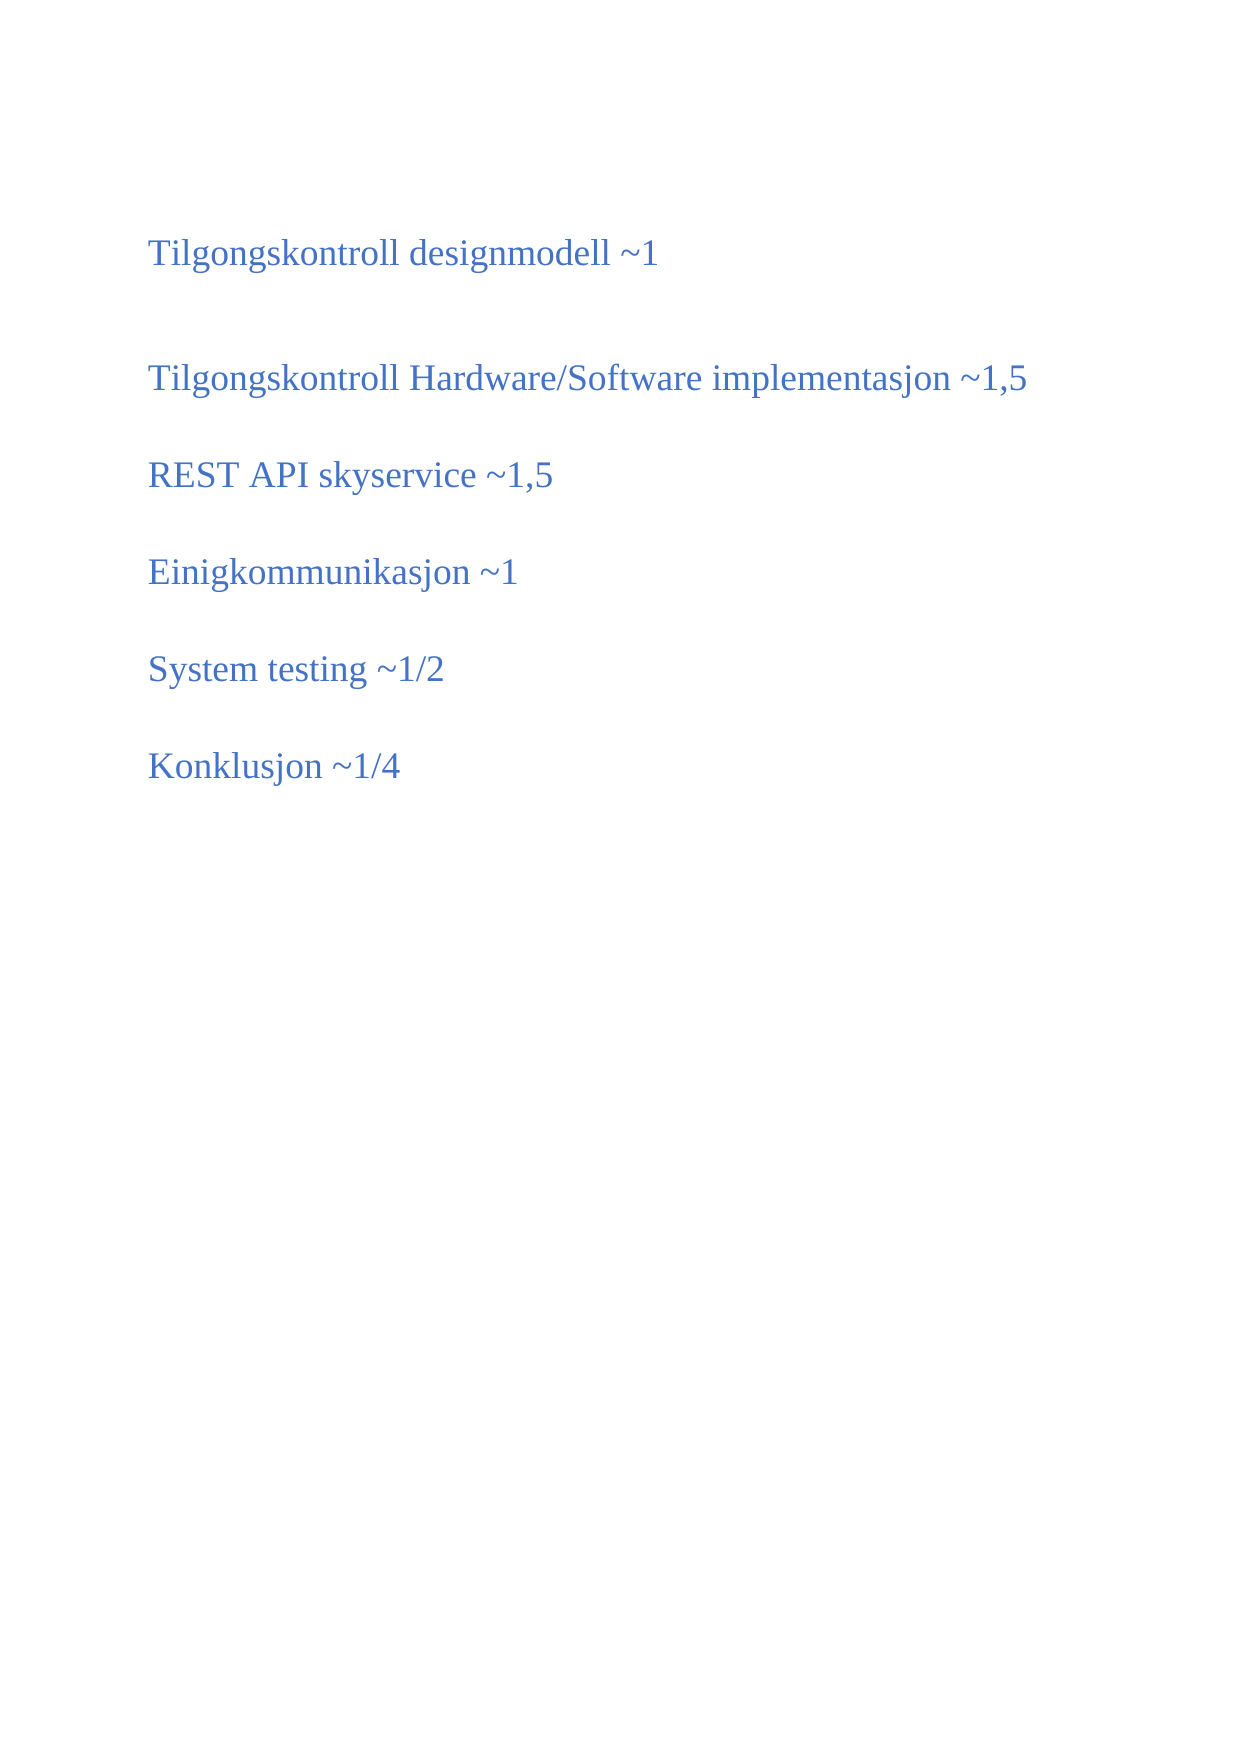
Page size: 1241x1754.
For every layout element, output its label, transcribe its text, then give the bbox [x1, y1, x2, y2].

subtitle Tilgongskontroll designmodell ~1 [148, 230, 1093, 273]
subtitle Einigkommunikasjon ~1 [148, 549, 1093, 593]
subtitle REST API skyservice ~1,5 [148, 453, 1093, 496]
subtitle System testing ~1/2 [148, 646, 1093, 689]
subtitle Tilgongskontroll Hardware/Software implementasjon ~1,5 [148, 356, 1093, 399]
subtitle Konklusjon ~1/4 [148, 743, 1093, 786]
